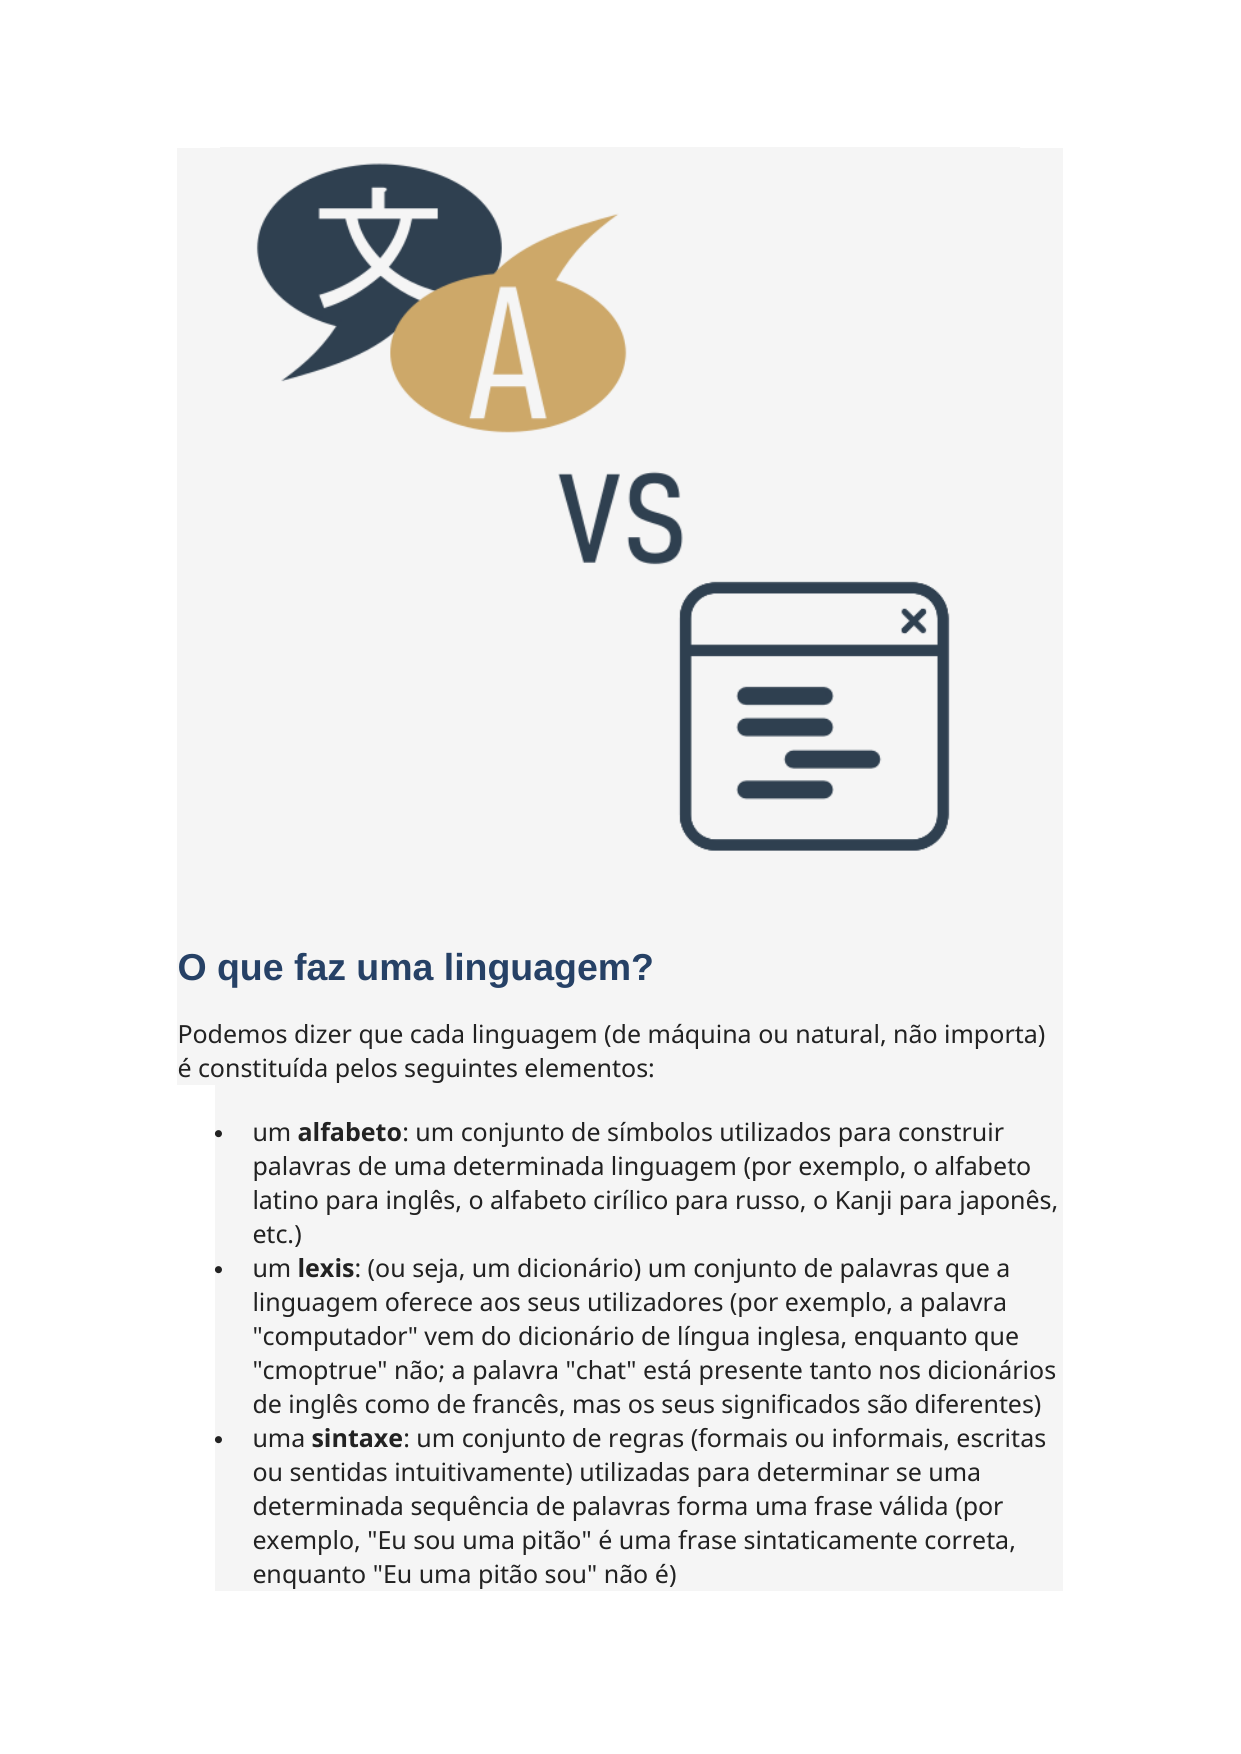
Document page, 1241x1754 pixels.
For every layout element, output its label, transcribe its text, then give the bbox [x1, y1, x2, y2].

list um alfabeto: um conjunto de símbolos utilizados para construir palavras de uma determinada linguagem (por exemplo, o alfabeto latino para inglês, o alfabeto cirílico para russo, o Kanji para japonês, etc.) [215, 1114, 1063, 1251]
text Podemos dizer que cada linguagem (de máquina ou natural, não importa) é constituída pelos seguintes elementos: [177, 1017, 1063, 1085]
text O que faz uma linguagem? [177, 945, 1063, 988]
picture [220, 147, 1020, 870]
list um lexis: (ou seja, um dicionário) um conjunto de palavras que a linguagem oferece aos seus utilizadores (por exemplo, a palavra "computador" vem do dicionário de língua inglesa, enquanto que "cmoptrue" não; a palavra "chat" está presente tanto nos dicionários de inglês como de francês, mas os seus significados são diferentes) [215, 1251, 1063, 1421]
list uma sintaxe: um conjunto de regras (formais ou informais, escritas ou sentidas intuitivamente) utilizadas para determinar se uma determinada sequência de palavras forma uma frase válida (por exemplo, "Eu sou uma pitão" é uma frase sintaticamente correta, enquanto "Eu uma pitão sou" não é) [215, 1421, 1063, 1591]
